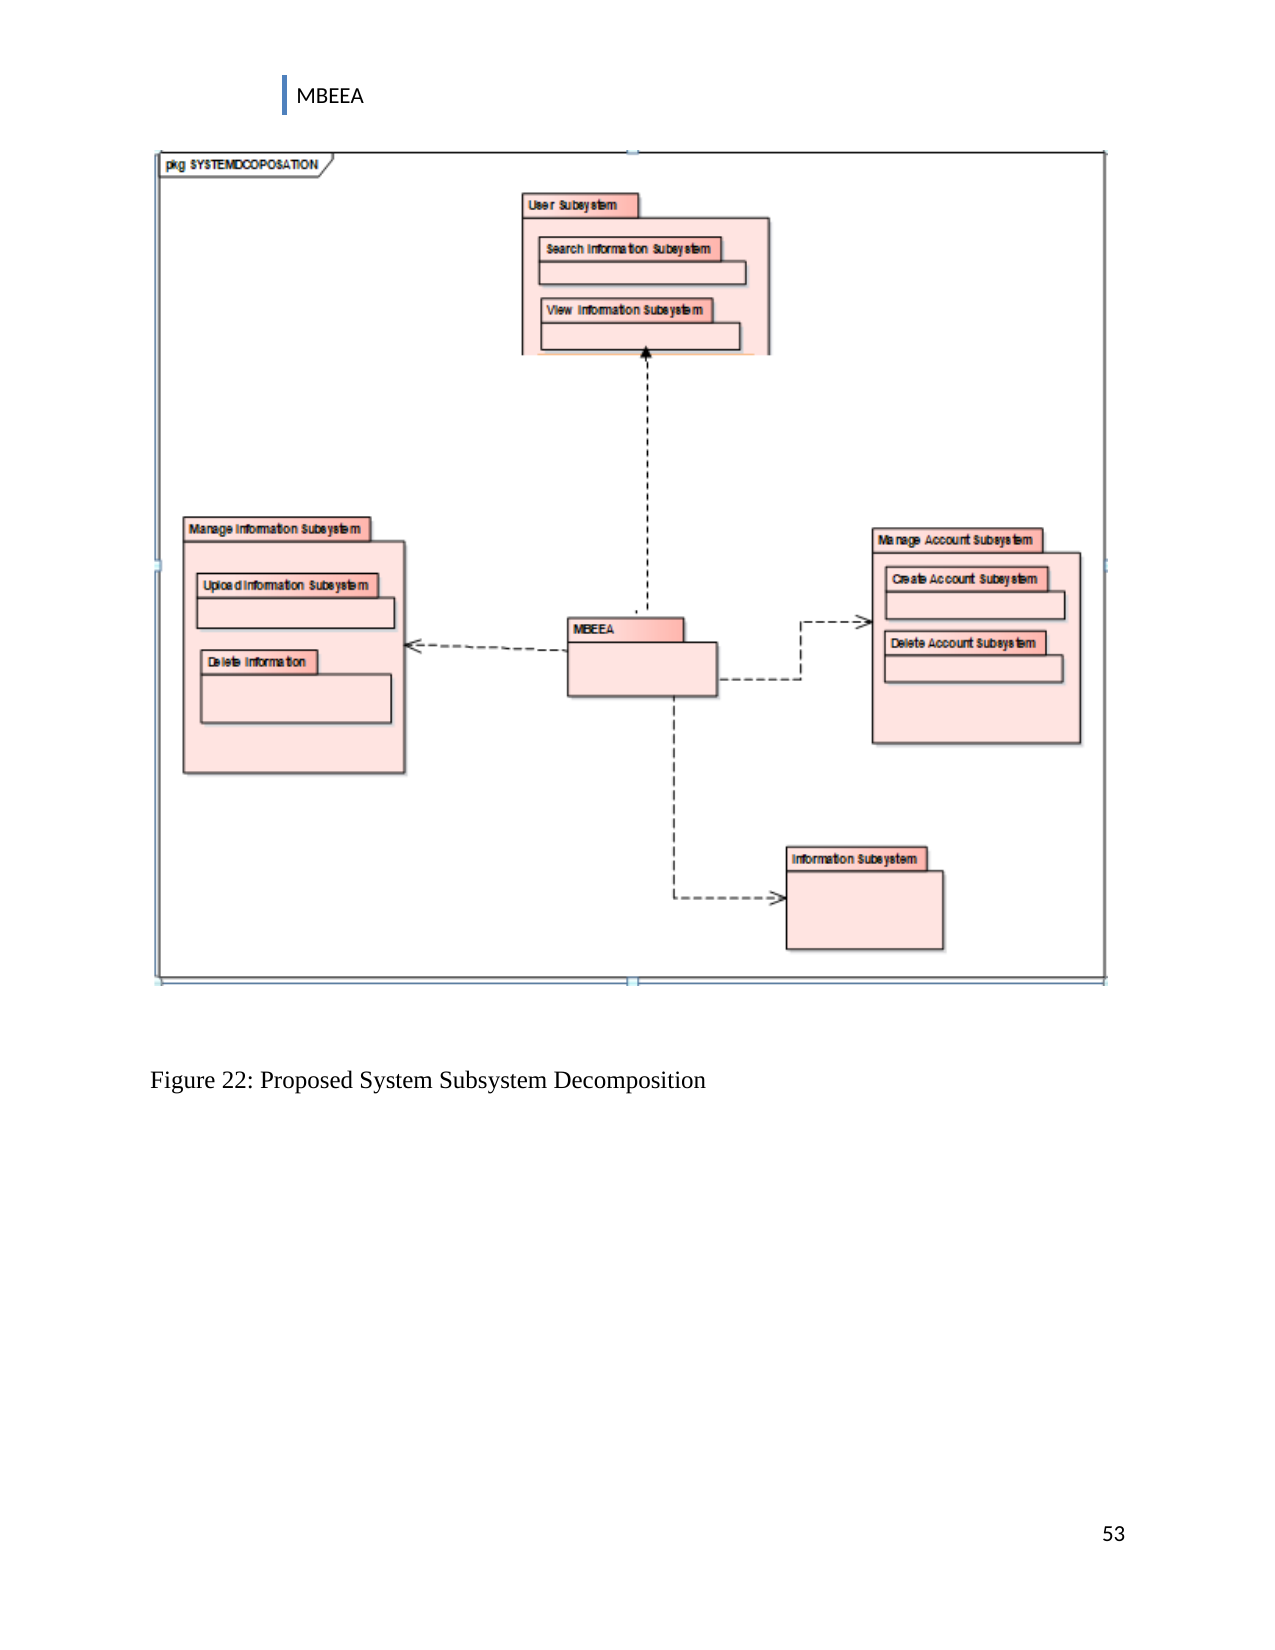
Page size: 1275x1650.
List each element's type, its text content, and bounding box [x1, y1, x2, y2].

text Figure 22: Proposed System Subsystem Decomposition [150, 1065, 1125, 1094]
picture [150, 150, 1108, 986]
